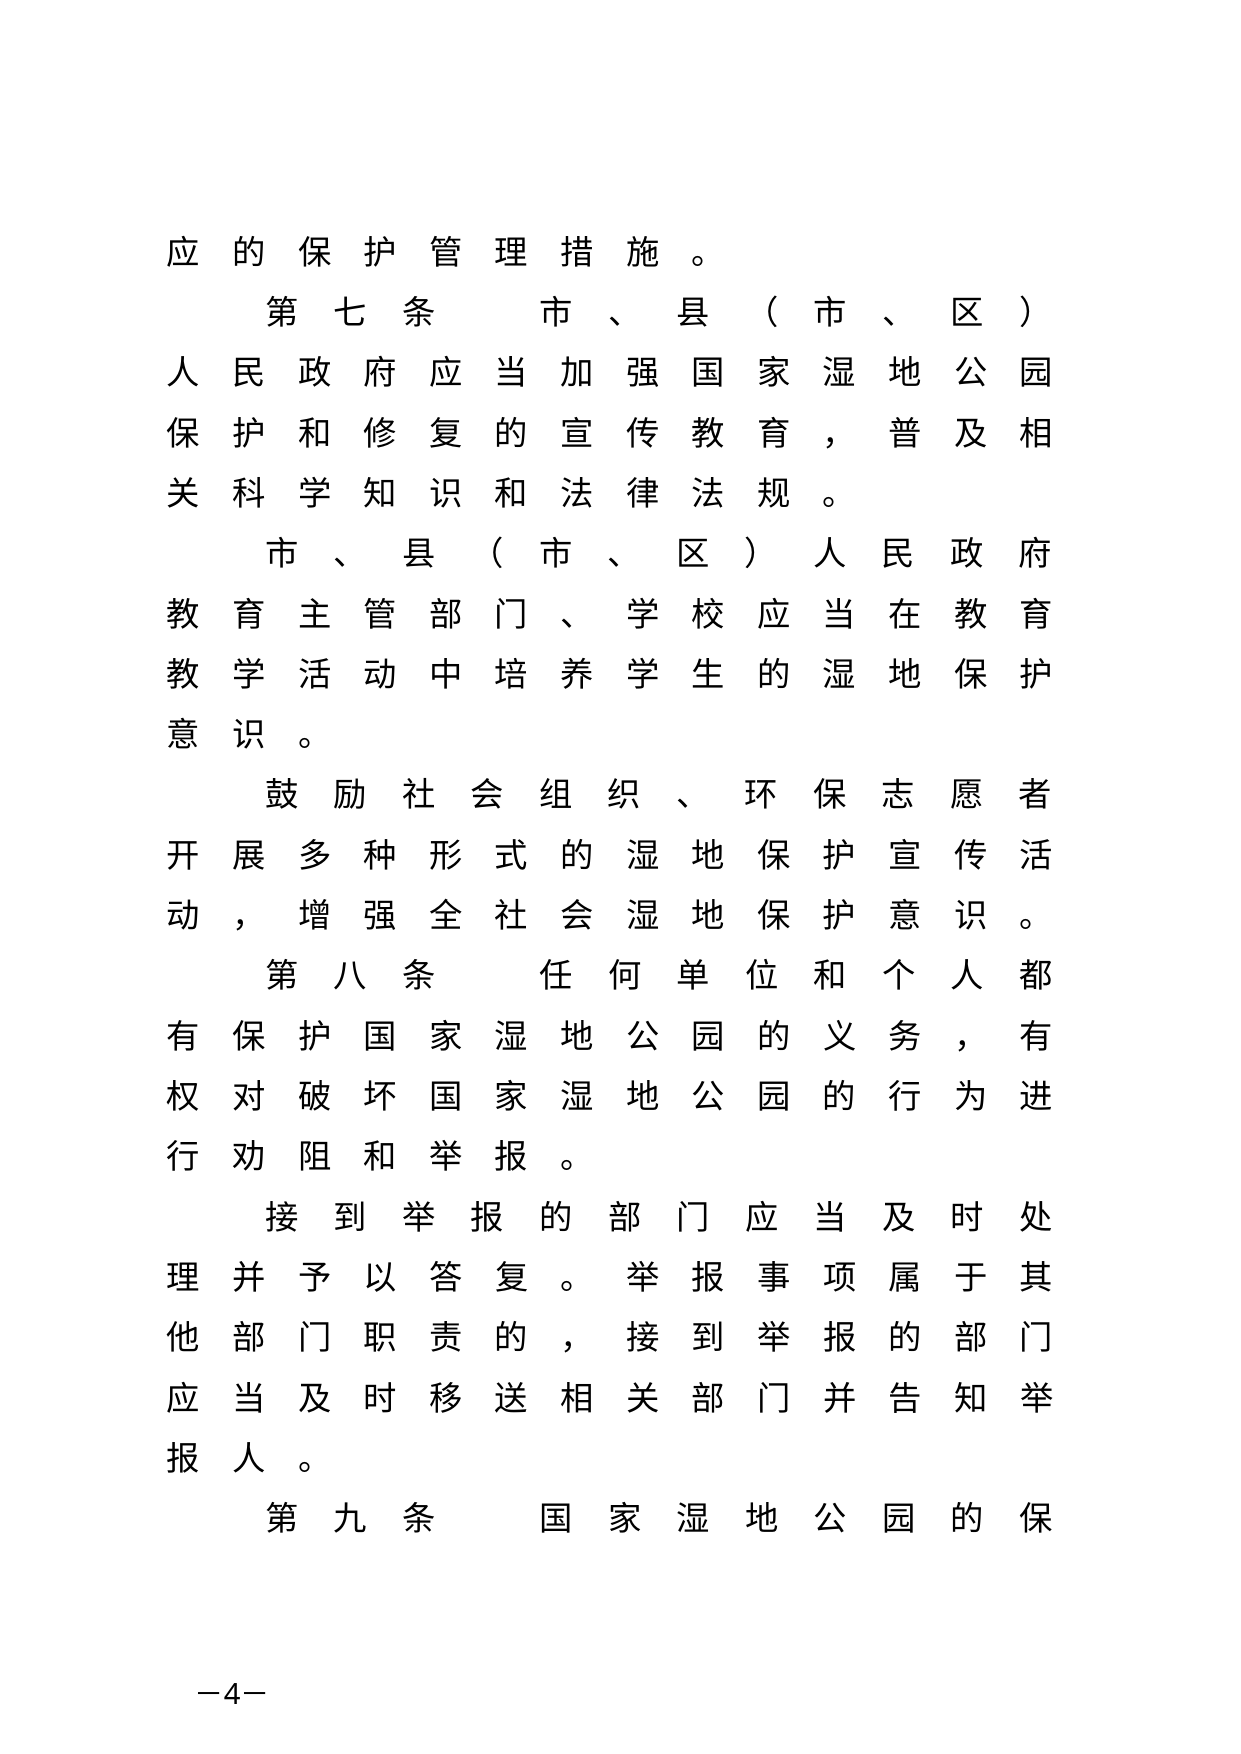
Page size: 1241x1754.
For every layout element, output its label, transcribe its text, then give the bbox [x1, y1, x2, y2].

text 第七条 市、县（市、区）人民政府应当加强国家湿地公园保护和修复的宣传教育，普及相关科学知识和法律法规。 [167, 280, 1085, 521]
text 接到举报的部门应当及时处理并予以答复。举报事项属于其他部门职责的，接到举报的部门应当及时移送相关部门并告知举报人。 [167, 1184, 1085, 1486]
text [167, 219, 1085, 280]
text 鼓励社会组织、环保志愿者开展多种形式的湿地保护宣传活动，增强全社会湿地保护意识。 [167, 762, 1085, 943]
text 市、县（市、区）人民政府教育主管部门、学校应当在教育教学活动中培养学生的湿地保护意识。 [167, 521, 1085, 762]
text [167, 1486, 1085, 1546]
text 第八条 任何单位和个人都有保护国家湿地公园的义务，有权对破坏国家湿地公园的行为进行劝阻和举报。 [167, 943, 1085, 1184]
